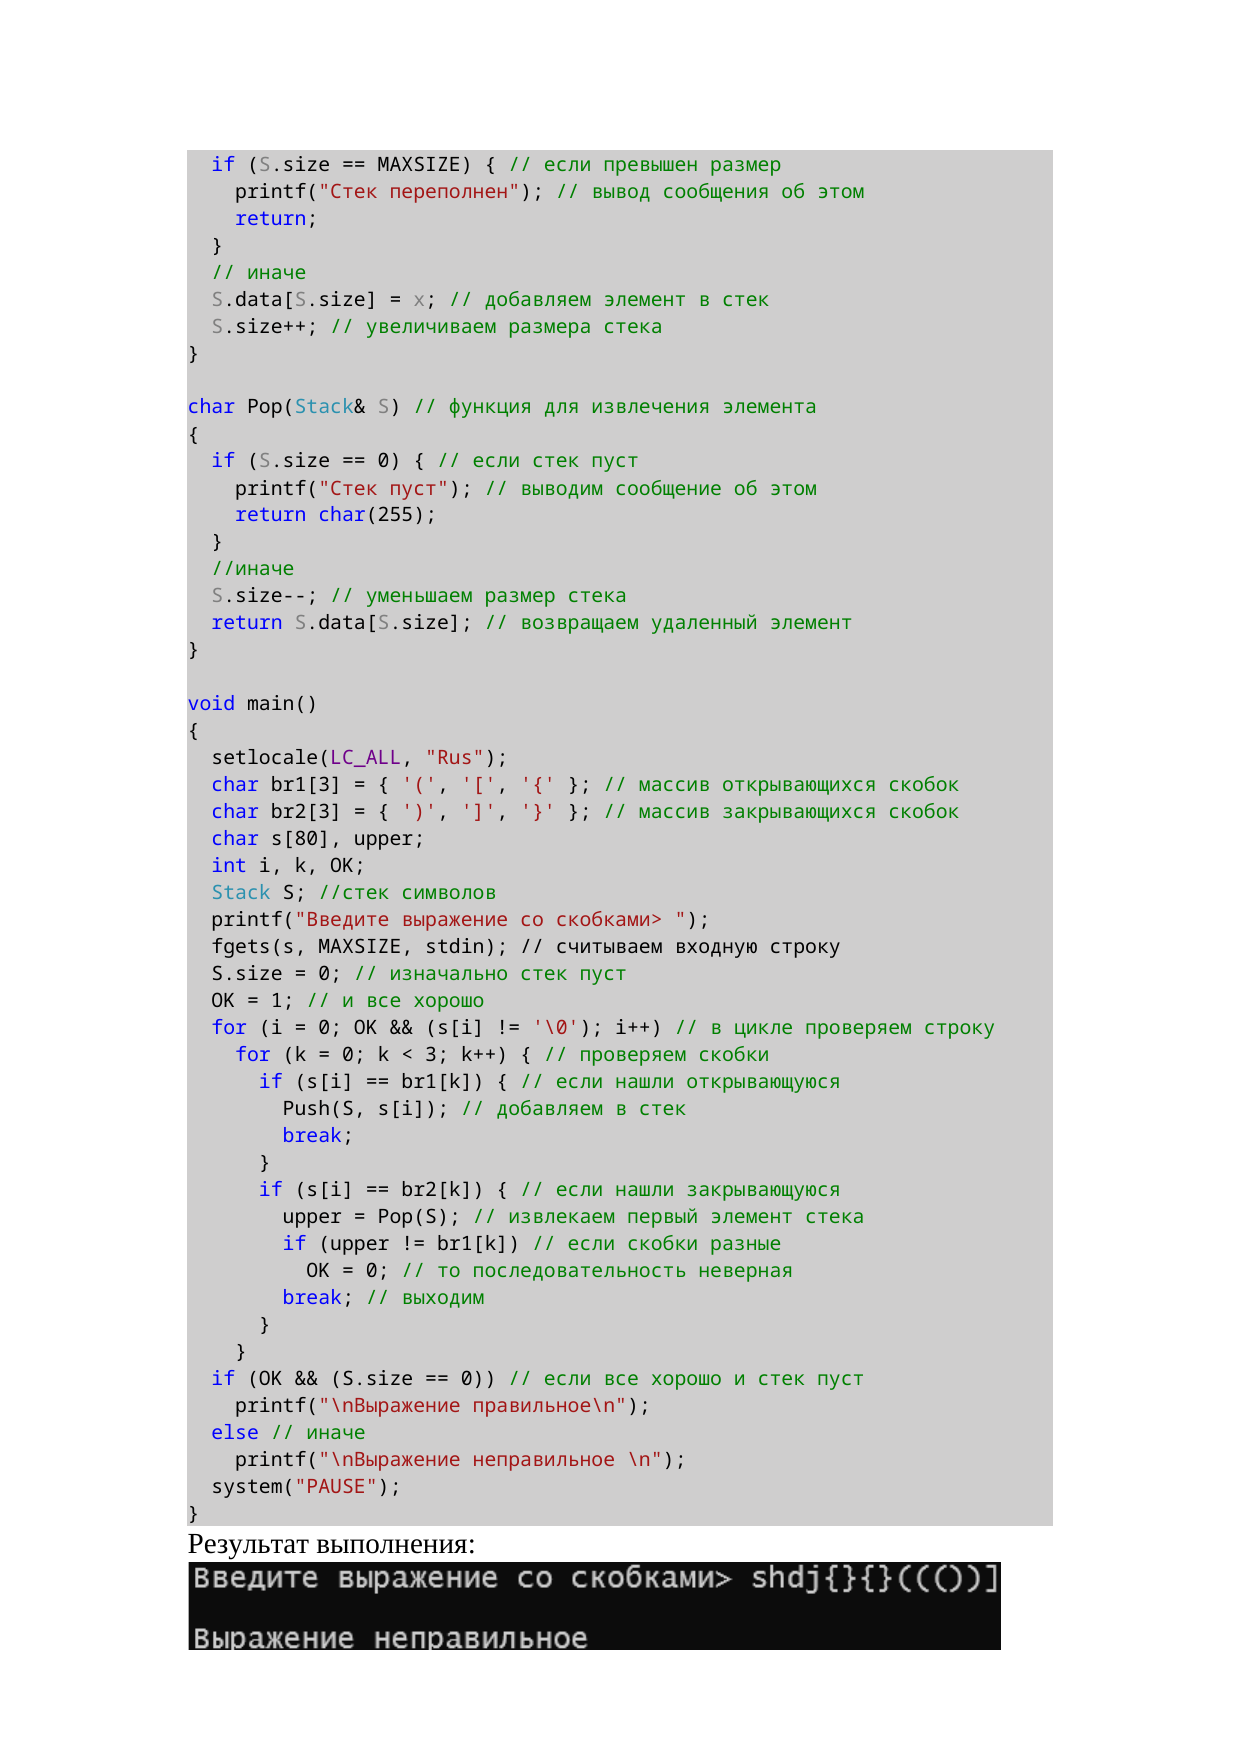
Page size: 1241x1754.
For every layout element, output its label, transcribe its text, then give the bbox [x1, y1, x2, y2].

text } [187, 636, 1053, 663]
text if (S.size == 0) { // если стек пуст [187, 447, 1053, 474]
text for (k = 0; k < 3; k++) { // проверяем скобки [187, 1040, 1053, 1067]
text fgets(s, MAXSIZE, stdin); // считываем входную строку [187, 932, 1053, 959]
text } [187, 339, 1053, 366]
text printf("\nВыpажение непpавильное \n"); [187, 1445, 1053, 1472]
text char br1[3] = { '(', '[', '{' }; // массив открывающихся скобок [187, 771, 1053, 797]
text if (s[i] == br2[k]) { // если нашли закрывающуюся [187, 1175, 1053, 1202]
text void main() [187, 689, 1053, 717]
text S.size--; // уменьшаем размер стека [187, 582, 1053, 609]
text } [187, 1310, 1053, 1337]
text { [187, 420, 1053, 447]
text OK = 1; // и все хорошо [187, 986, 1053, 1013]
text //иначе [187, 555, 1053, 582]
text setlocale(LC_ALL, "Rus"); [187, 743, 1053, 771]
text } [187, 528, 1053, 555]
text S.data[S.size] = x; // добавляем элемент в стек [187, 285, 1053, 312]
text system("PAUSE"); [187, 1472, 1053, 1499]
text } [187, 1148, 1053, 1175]
text printf("Стек переполнен"); // вывод сообщения об этом [187, 177, 1053, 204]
text S.size++; // увеличиваем размера стека [187, 312, 1053, 339]
list Результат выполнения: [187, 1526, 1053, 1559]
text if (s[i] == br1[k]) { // если нашли открывающуюся [187, 1067, 1053, 1094]
text S.size = 0; // изначально стек пуст [187, 959, 1053, 986]
text if (S.size == MAXSIZE) { // если превышен размер [187, 150, 1053, 177]
text Push(S, s[i]); // добавляем в стек [187, 1094, 1053, 1121]
text return S.data[S.size]; // возвращаем удаленный элемент [187, 609, 1053, 636]
text if (OK && (S.size == 0)) // если все хорошо и стек пуст [187, 1364, 1053, 1391]
text OK = 0; // то последовательность неверная [187, 1256, 1053, 1283]
text // иначе [187, 258, 1053, 285]
text char Pop(Stack& S) // функция для извлечения элемента [187, 393, 1053, 420]
picture [188, 1562, 1001, 1650]
text printf("Стек пуст"); // выводим сообщение об этом [187, 474, 1053, 501]
text char br2[3] = { ')', ']', '}' }; // массив закрывающихся скобок [187, 797, 1053, 824]
text return; [187, 204, 1053, 231]
text printf("\nВыpажение пpавильное\n"); [187, 1391, 1053, 1418]
text Stack S; //стек символов [187, 878, 1053, 905]
text return char(255); [187, 501, 1053, 528]
text upper = Pop(S); // извлекаем первый элемент стека [187, 1202, 1053, 1229]
text } [187, 1337, 1053, 1364]
text for (i = 0; OK && (s[i] != '\0'); i++) // в цикле проверяем строку [187, 1013, 1053, 1040]
list } [187, 1499, 1053, 1526]
text printf("Введите выражение со скобками> "); [187, 905, 1053, 932]
text char s[80], upper; [187, 824, 1053, 851]
text else // иначе [187, 1418, 1053, 1445]
text { [187, 717, 1053, 743]
text if (upper != br1[k]) // если скобки разные [187, 1229, 1053, 1256]
text break; [187, 1121, 1053, 1148]
text } [187, 231, 1053, 258]
text break; // выходим [187, 1283, 1053, 1310]
text int i, k, OK; [187, 851, 1053, 878]
